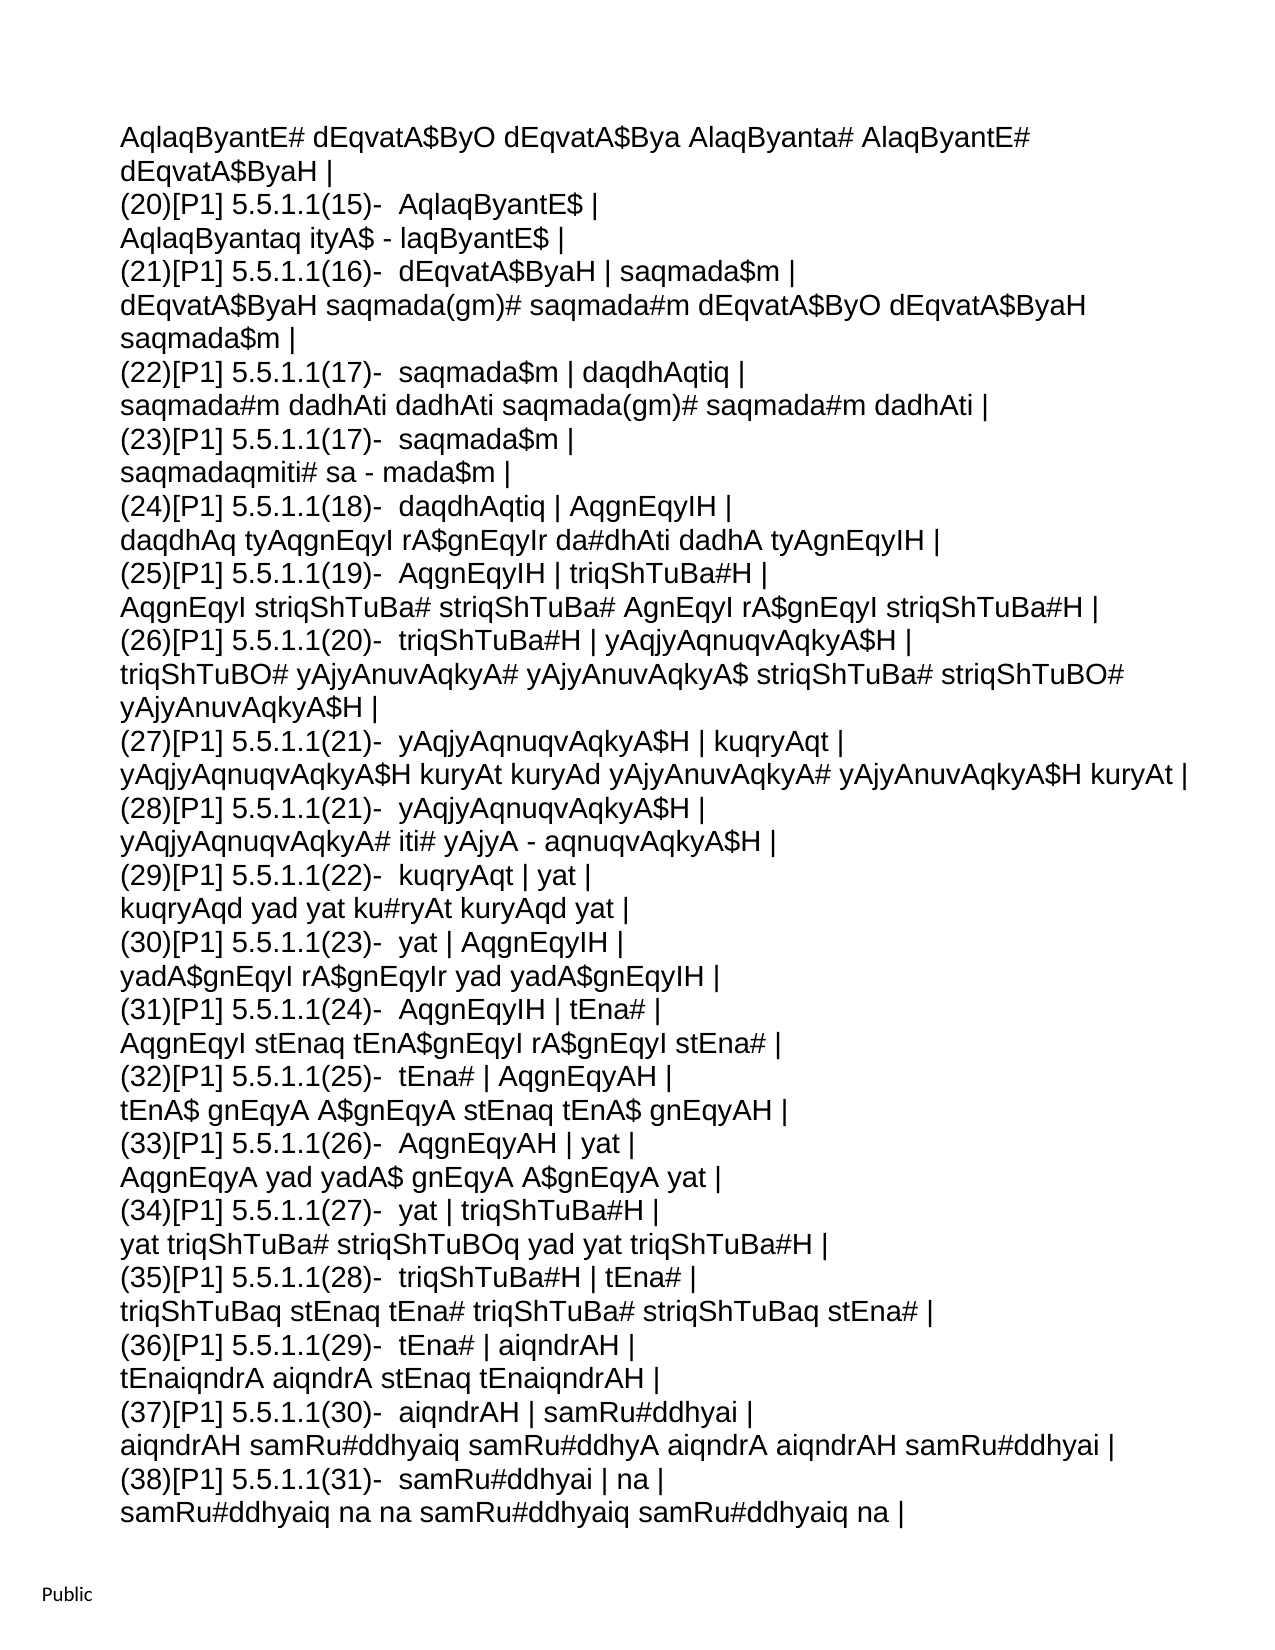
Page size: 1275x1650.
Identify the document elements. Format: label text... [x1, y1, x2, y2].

text triqShTuBaq stEnaq tEna# triqShTuBa# striqShTuBaq stEna# | [120, 1294, 1200, 1327]
text daqdhAq tyAqgnEqyI rA$gnEqyIr da#dhAti dadhA tyAgnEqyIH | [120, 522, 1200, 556]
text AqgnEqyI stEnaq tEnA$gnEqyI rA$gnEqyI stEna# | [120, 1026, 1200, 1059]
text (36)[P1] 5.5.1.1(29)- tEna# | aiqndrAH | [120, 1327, 1200, 1361]
text (31)[P1] 5.5.1.1(24)- AqgnEqyIH | tEna# | [120, 992, 1200, 1026]
text saqmadaqmiti# sa - mada$m | [120, 455, 1200, 489]
text (37)[P1] 5.5.1.1(30)- aiqndrAH | samRu#ddhyai | [120, 1394, 1200, 1428]
text (20)[P1] 5.5.1.1(15)- AqlaqByantE$ | [120, 187, 1200, 221]
text (30)[P1] 5.5.1.1(23)- yat | AqgnEqyIH | [120, 925, 1200, 958]
text (29)[P1] 5.5.1.1(22)- kuqryAqt | yat | [120, 858, 1200, 891]
text tEnA$ gnEqyA A$gnEqyA stEnaq tEnA$ gnEqyAH | [120, 1093, 1200, 1126]
text (23)[P1] 5.5.1.1(17)- saqmada$m | [120, 422, 1200, 455]
text yAqjyAqnuqvAqkyA# iti# yAjyA - aqnuqvAqkyA$H | [120, 824, 1200, 858]
text (27)[P1] 5.5.1.1(21)- yAqjyAqnuqvAqkyA$H | kuqryAqt | [120, 724, 1200, 757]
text (26)[P1] 5.5.1.1(20)- triqShTuBa#H | yAqjyAqnuqvAqkyA$H | [120, 623, 1200, 657]
text triqShTuBO# yAjyAnuvAqkyA# yAjyAnuvAqkyA$ striqShTuBa# striqShTuBO# yAjyAnuvAqkyA$H | [120, 657, 1200, 724]
text AqgnEqyI striqShTuBa# striqShTuBa# AgnEqyI rA$gnEqyI striqShTuBa#H | [120, 589, 1200, 623]
text dEqvatA$ByaH saqmada(gm)# saqmada#m dEqvatA$ByO dEqvatA$ByaH saqmada$m | [120, 288, 1200, 355]
text (32)[P1] 5.5.1.1(25)- tEna# | AqgnEqyAH | [120, 1059, 1200, 1093]
text (34)[P1] 5.5.1.1(27)- yat | triqShTuBa#H | [120, 1193, 1200, 1227]
text aiqndrAH samRu#ddhyaiq samRu#ddhyA aiqndrA aiqndrAH samRu#ddhyai | [120, 1428, 1200, 1462]
text (25)[P1] 5.5.1.1(19)- AqgnEqyIH | triqShTuBa#H | [120, 556, 1200, 589]
text (35)[P1] 5.5.1.1(28)- triqShTuBa#H | tEna# | [120, 1260, 1200, 1294]
text yat triqShTuBa# striqShTuBOq yad yat triqShTuBa#H | [120, 1227, 1200, 1260]
text AqlaqByantaq ityA$ - laqByantE$ | [120, 221, 1200, 254]
text saqmada#m dadhAti dadhAti saqmada(gm)# saqmada#m dadhAti | [120, 388, 1200, 422]
text yAqjyAqnuqvAqkyA$H kuryAt kuryAd yAjyAnuvAqkyA# yAjyAnuvAqkyA$H kuryAt | [120, 757, 1200, 791]
text (22)[P1] 5.5.1.1(17)- saqmada$m | daqdhAqtiq | [120, 355, 1200, 388]
text (38)[P1] 5.5.1.1(31)- samRu#ddhyai | na | [120, 1462, 1200, 1495]
text (28)[P1] 5.5.1.1(21)- yAqjyAqnuqvAqkyA$H | [120, 791, 1200, 824]
text yadA$gnEqyI rA$gnEqyIr yad yadA$gnEqyIH | [120, 958, 1200, 992]
text tEnaiqndrA aiqndrA stEnaq tEnaiqndrAH | [120, 1361, 1200, 1394]
text kuqryAqd yad yat ku#ryAt kuryAqd yat | [120, 891, 1200, 925]
text (24)[P1] 5.5.1.1(18)- daqdhAqtiq | AqgnEqyIH | [120, 489, 1200, 522]
text AqgnEqyA yad yadA$ gnEqyA A$gnEqyA yat | [120, 1160, 1200, 1193]
text (21)[P1] 5.5.1.1(16)- dEqvatA$ByaH | saqmada$m | [120, 254, 1200, 288]
text (33)[P1] 5.5.1.1(26)- AqgnEqyAH | yat | [120, 1126, 1200, 1160]
text samRu#ddhyaiq na na samRu#ddhyaiq samRu#ddhyaiq na | [120, 1495, 1200, 1529]
text AqlaqByantE# dEqvatA$ByO dEqvatA$Bya AlaqByanta# AlaqByantE# dEqvatA$ByaH | [120, 120, 1200, 187]
